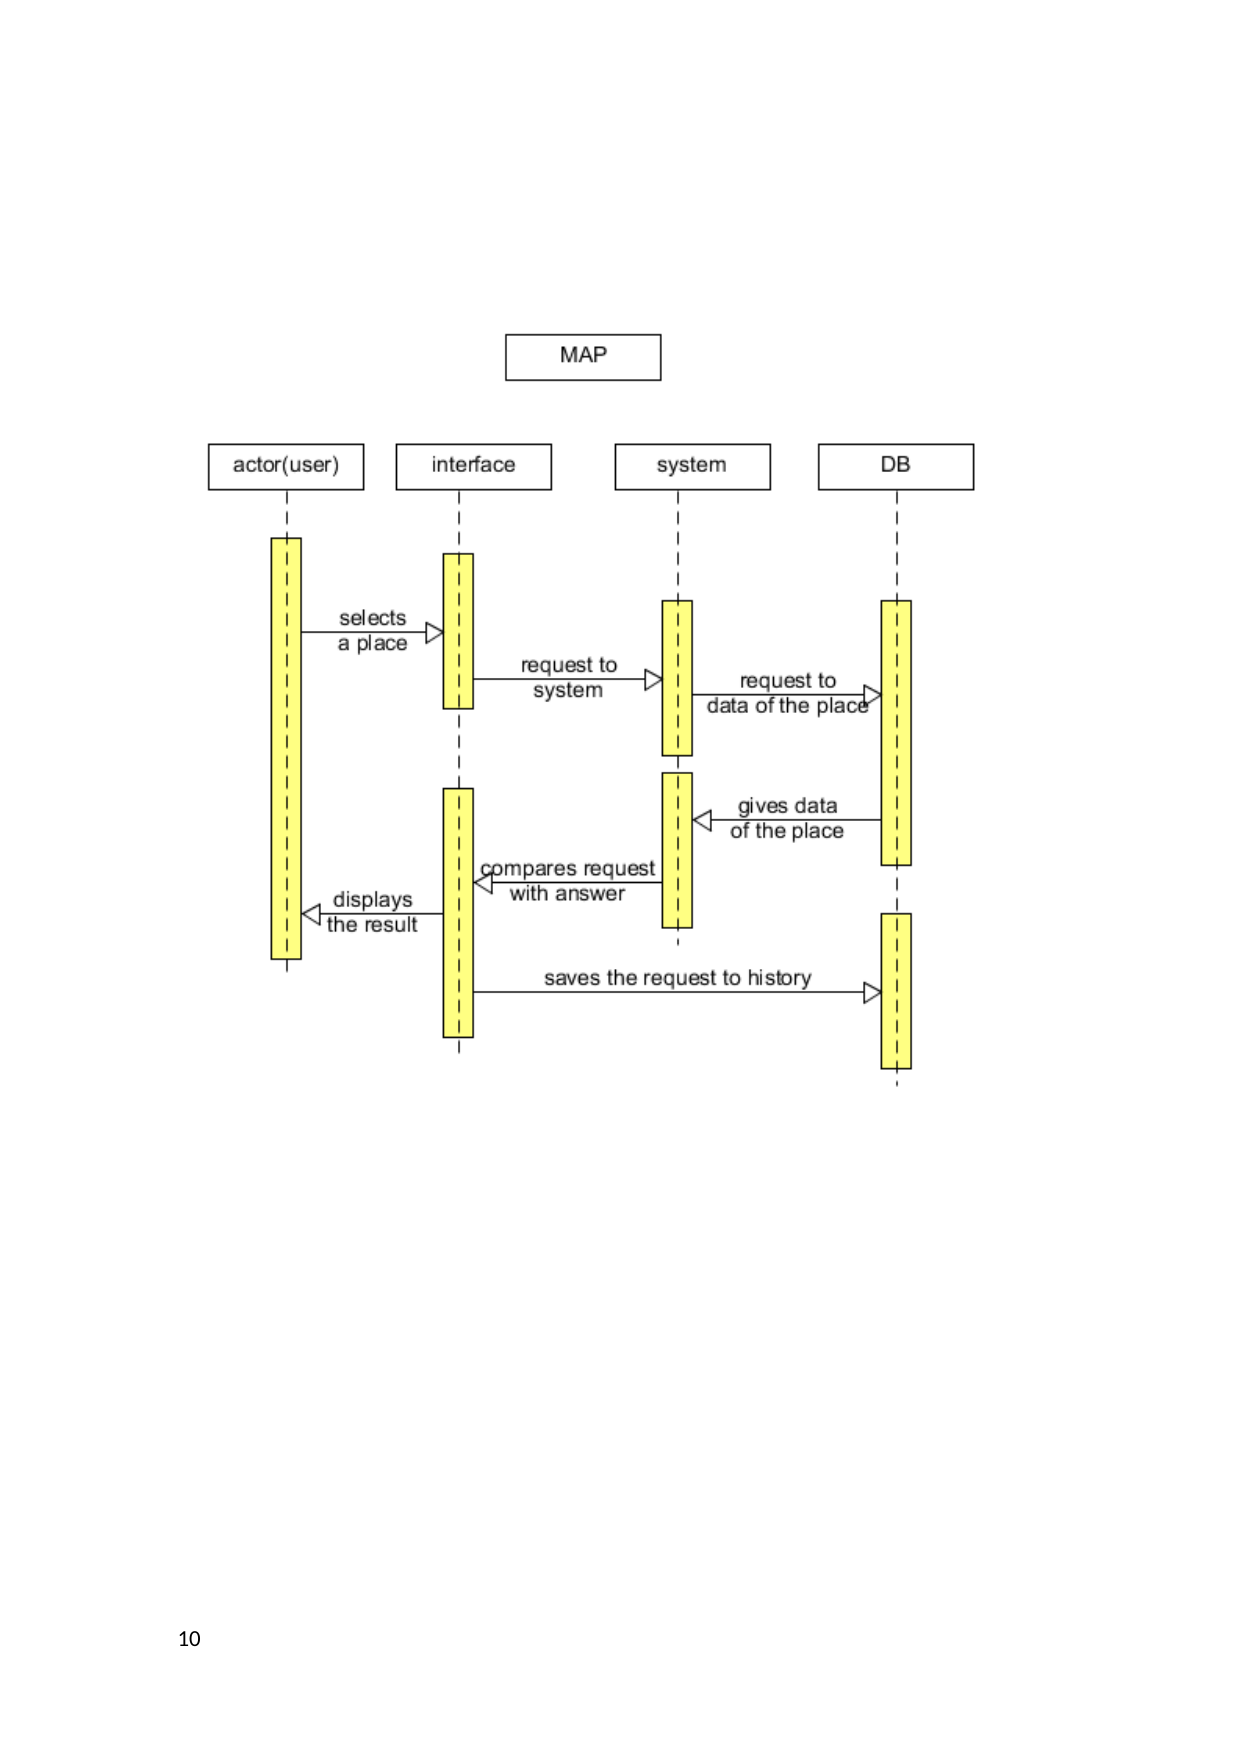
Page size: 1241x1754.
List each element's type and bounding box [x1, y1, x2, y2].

picture [177, 303, 1006, 1148]
